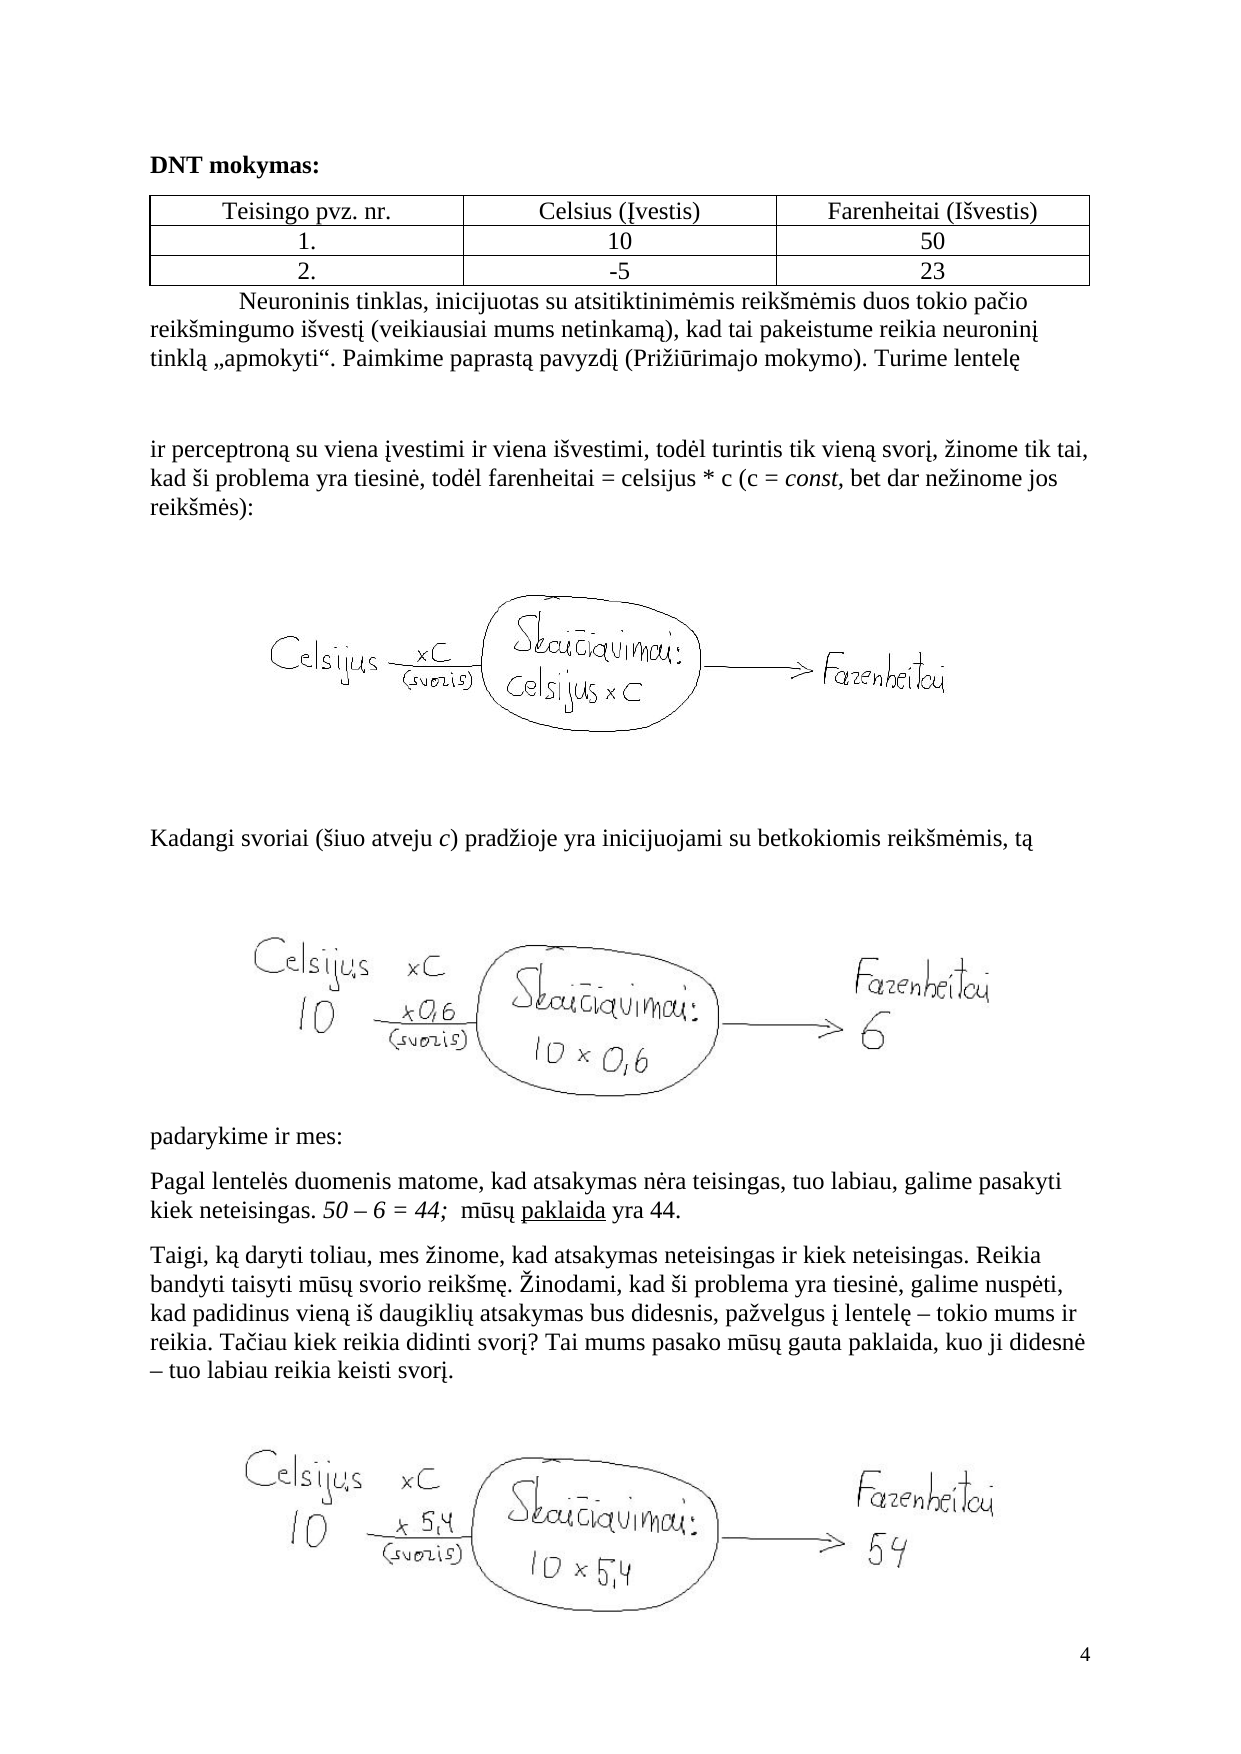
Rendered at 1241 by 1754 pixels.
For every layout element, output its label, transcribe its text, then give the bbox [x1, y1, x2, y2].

table_cell 1. [151, 226, 463, 255]
picture [199, 1394, 1042, 1638]
picture [228, 871, 1041, 1121]
table_header Farenheitai (Išvestis) [777, 196, 1089, 225]
text Pagal lentelės duomenis matome, kad atsakymas nėra teisingas, tuo labiau, galime pasakyti kiek neteisingas. 50 – 6 = 44; mūsų paklaida yra 44. [150, 1166, 1090, 1224]
table_header Celsius (Įvestis) [464, 196, 776, 225]
picture [227, 533, 982, 807]
text Neuroninis tinklas, inicijuotas su atsitiktinimėmis reikšmėmis duos tokio pačio reikšmingumo išvestį (veikiausiai mums netinkamą), kad tai pakeistume reikia neuroninį tinklą „apmokyti“. Paimkime paprastą pavyzdį (Prižiūrimajo mokymo). Turime lentelę [150, 286, 1090, 372]
text Taigi, ką daryti toliau, mes žinome, kad atsakymas neteisingas ir kiek neteisingas. Reikia bandyti taisyti mūsų svorio reikšmę. Žinodami, kad ši problema yra tiesinė, galime nuspėti, kad padidinus vieną iš daugiklių atsakymas bus didesnis, pažvelgus į lentelę – tokio mums ir reikia. Tačiau kiek reikia didinti svorį? Tai mums pasako mūsų gauta paklaida, kuo ji didesnė – tuo labiau reikia keisti svorį. [150, 1240, 1090, 1384]
table_cell 50 [777, 226, 1089, 255]
table_cell -5 [464, 256, 776, 285]
table_header Teisingo pvz. nr. [151, 196, 463, 225]
text DNT mokymas: [150, 150, 1090, 179]
table_cell 2. [151, 256, 463, 285]
table_cell 23 [777, 256, 1089, 285]
text ir perceptroną su viena įvestimi ir viena išvestimi, todėl turintis tik vieną svorį, žinome tik tai, kad ši problema yra tiesinė, todėl farenheitai = celsijus * c (c = const, bet dar nežinome jos reikšmės): [150, 434, 1090, 520]
table_cell 10 [464, 226, 776, 255]
